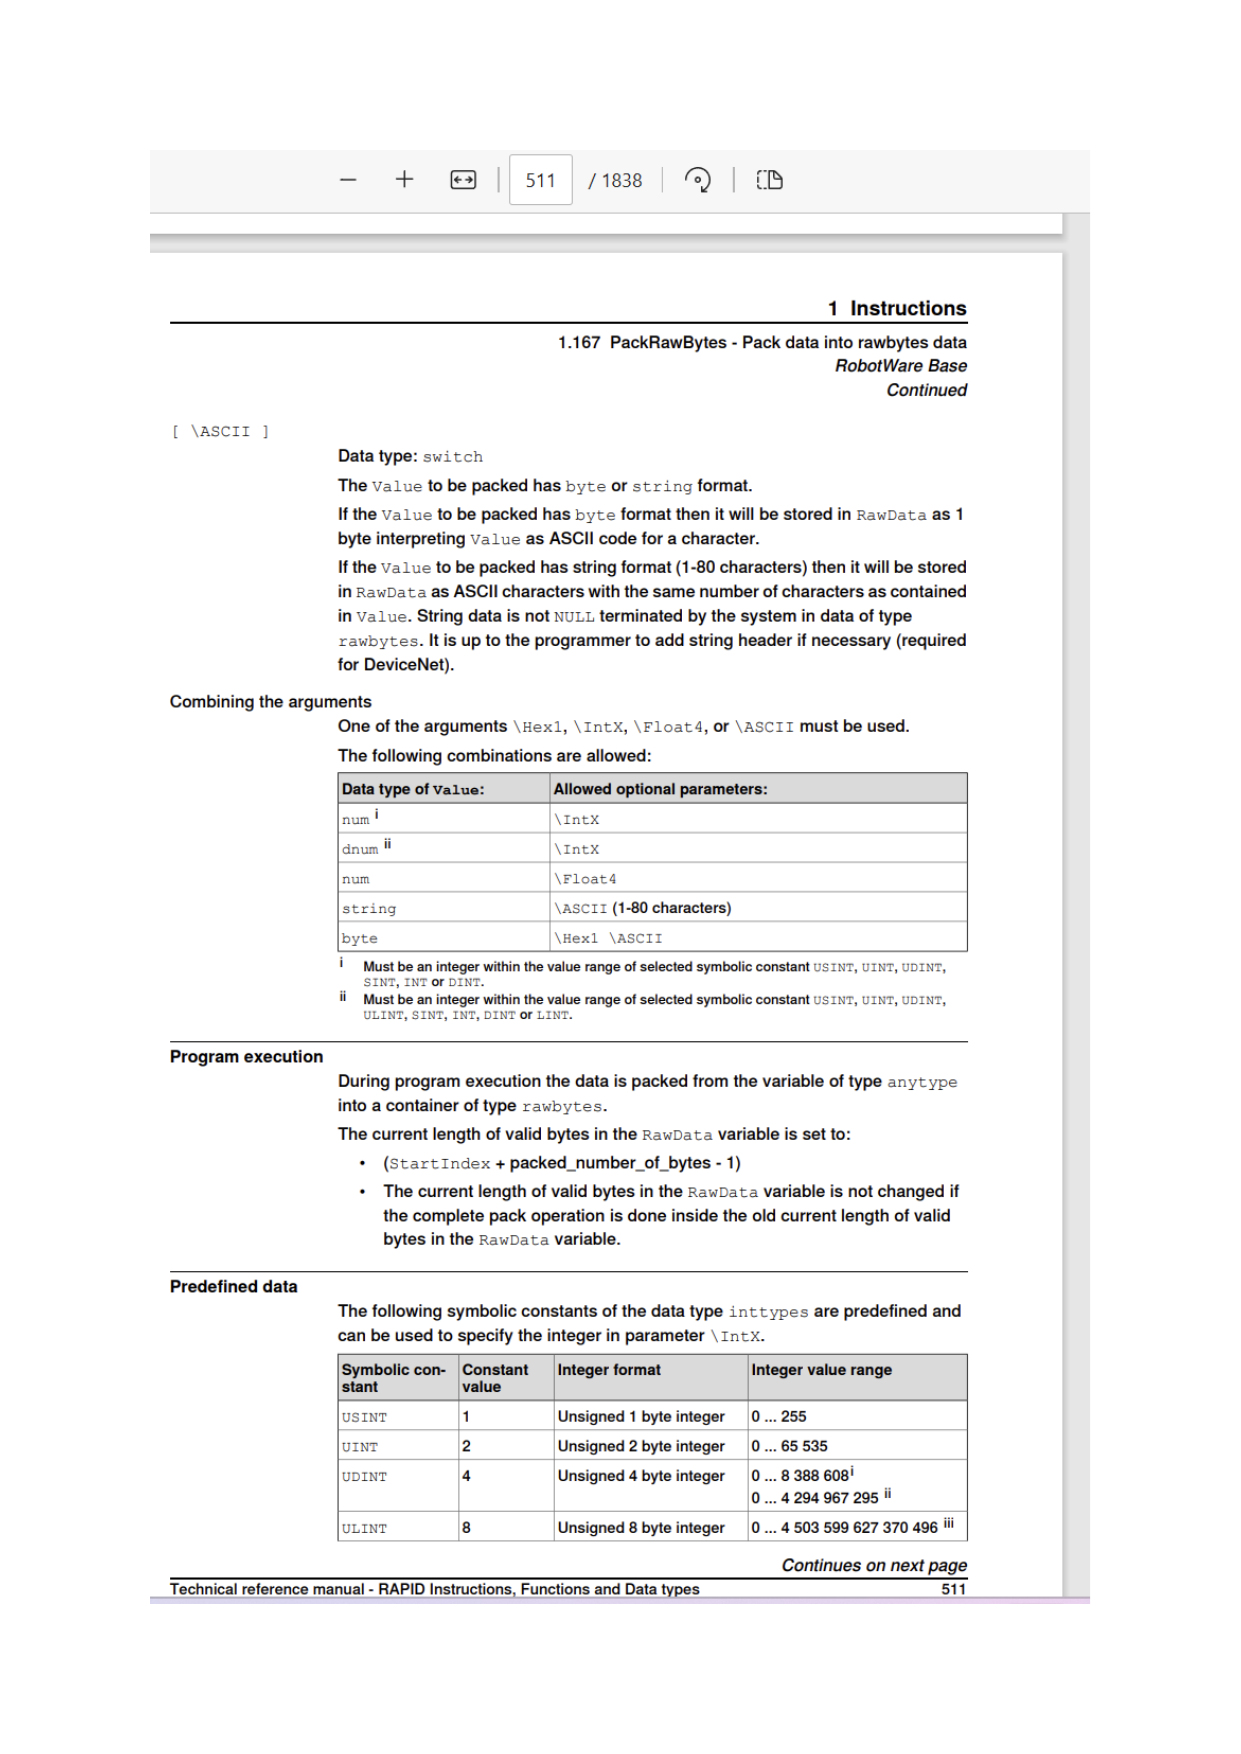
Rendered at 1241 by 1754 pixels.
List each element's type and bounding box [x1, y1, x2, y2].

picture [150, 150, 1091, 1604]
